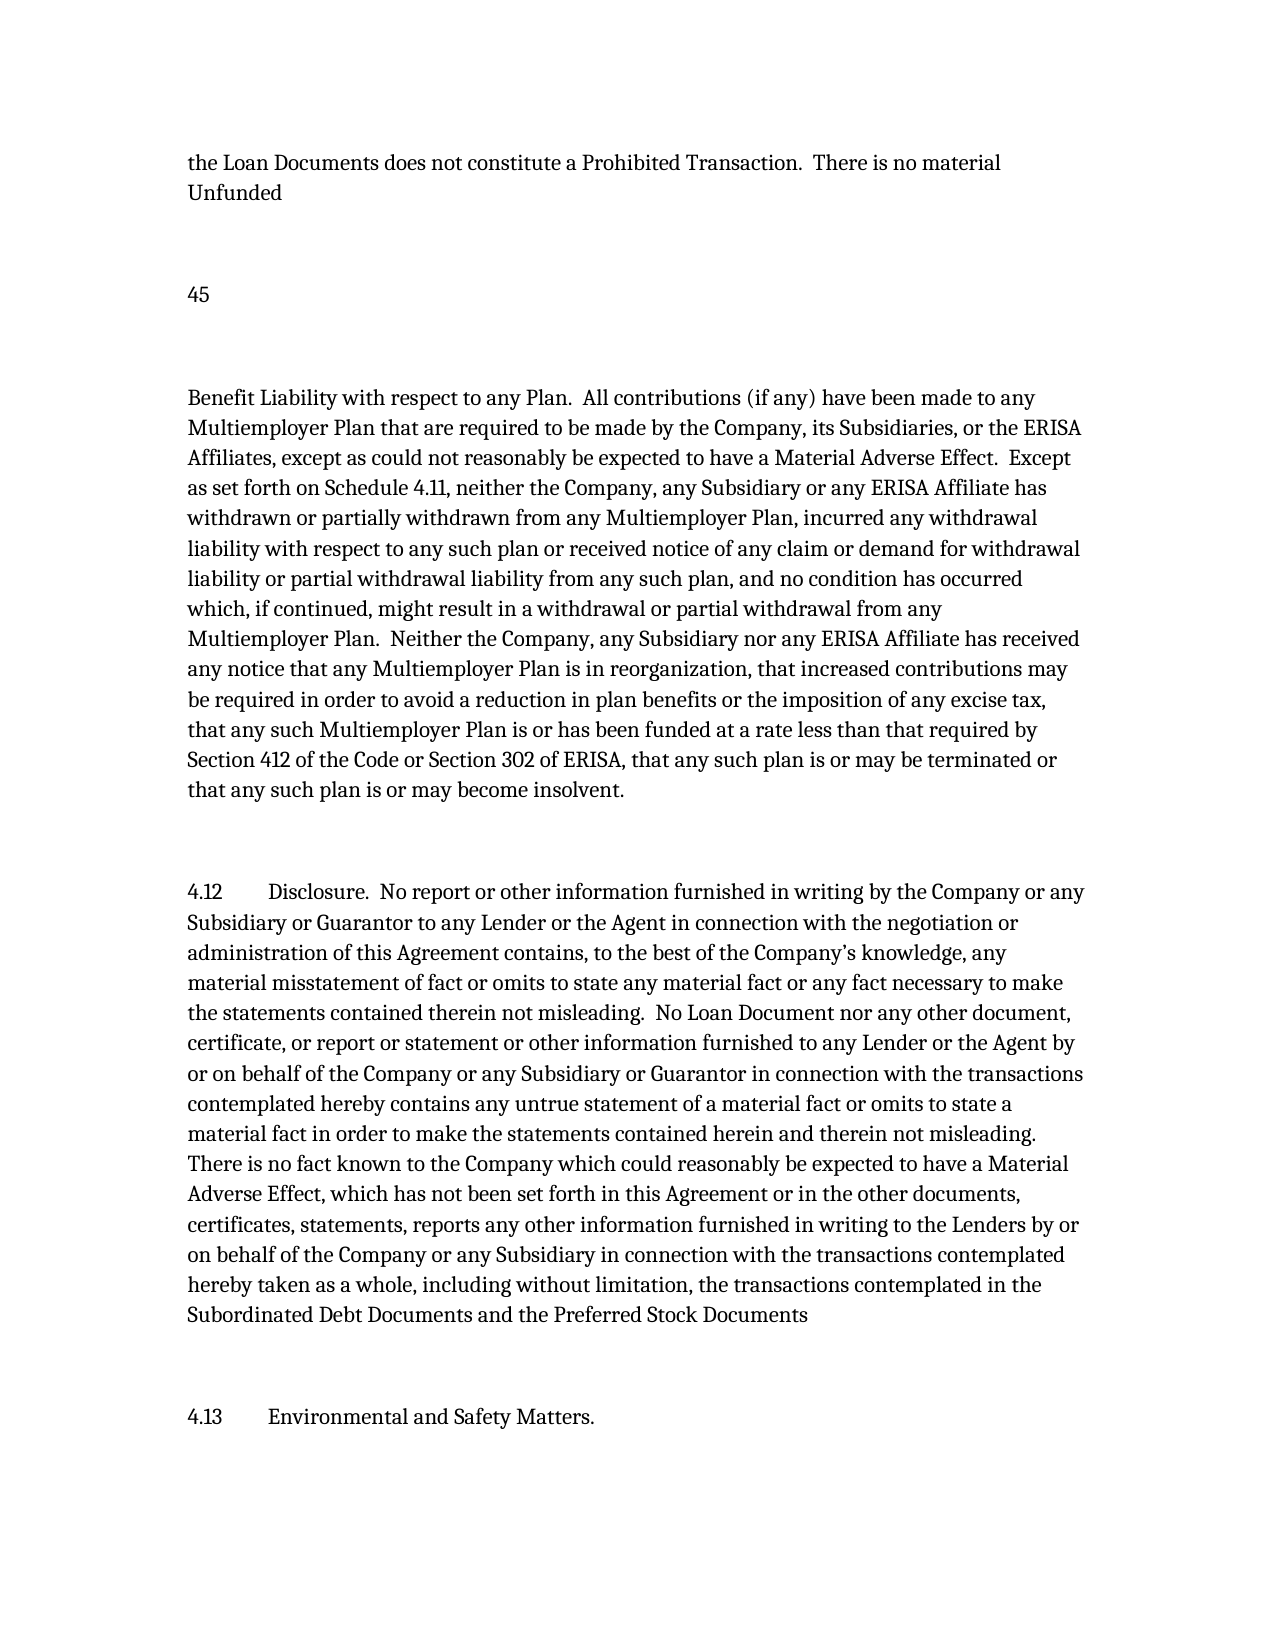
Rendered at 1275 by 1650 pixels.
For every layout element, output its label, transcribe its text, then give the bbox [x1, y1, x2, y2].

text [187, 150, 1087, 207]
text 45 [187, 282, 1087, 309]
text 4.12 Disclosure. No report or other information furnished in writing by the Company or any Subsidiary or Guarantor to any Lender or the Agent in connection with the negotiation or administration of this Agreement contains, to the best of the Company’s knowledge, any material misstatement of fact or omits to state any material fact or any fact necessary to make the statements contained therein not misleading. No Loan Document nor any other document, certificate, or report or statement or other information furnished to any Lender or the Agent by or on behalf of the Company or any Subsidiary or Guarantor in connection with the transactions contemplated hereby contains any untrue statement of a material fact or omits to state a material fact in order to make the statements contained herein and therein not misleading. There is no fact known to the Company which could reasonably be expected to have a Material Adverse Effect, which has not been set forth in this Agreement or in the other documents, certificates, statements, reports any other information furnished in writing to the Lenders by or on behalf of the Company or any Subsidiary in connection with the transactions contemplated hereby taken as a whole, including without limitation, the transactions contemplated in the Subordinated Debt Documents and the Preferred Stock Documents [187, 879, 1087, 1328]
text Benefit Liability with respect to any Plan. All contributions (if any) have been made to any Multiemployer Plan that are required to be made by the Company, its Subsidiaries, or the ERISA Affiliates, except as could not reasonably be expected to have a Material Adverse Effect. Except as set forth on Schedule 4.11, neither the Company, any Subsidiary or any ERISA Affiliate has withdrawn or partially withdrawn from any Multiemployer Plan, incurred any withdrawal liability with respect to any such plan or received notice of any claim or demand for withdrawal liability or partial withdrawal liability from any such plan, and no condition has occurred which, if continued, might result in a withdrawal or partial withdrawal from any Multiemployer Plan. Neither the Company, any Subsidiary nor any ERISA Affiliate has received any notice that any Multiemployer Plan is in reorganization, that increased contributions may be required in order to avoid a reduction in plan benefits or the imposition of any excise tax, that any such Multiemployer Plan is or has been funded at a rate less than that required by Section 412 of the Code or Section 302 of ERISA, that any such plan is or may be terminated or that any such plan is or may become insolvent. [187, 384, 1087, 803]
text 4.13 Environmental and Safety Matters. [187, 1404, 1087, 1431]
